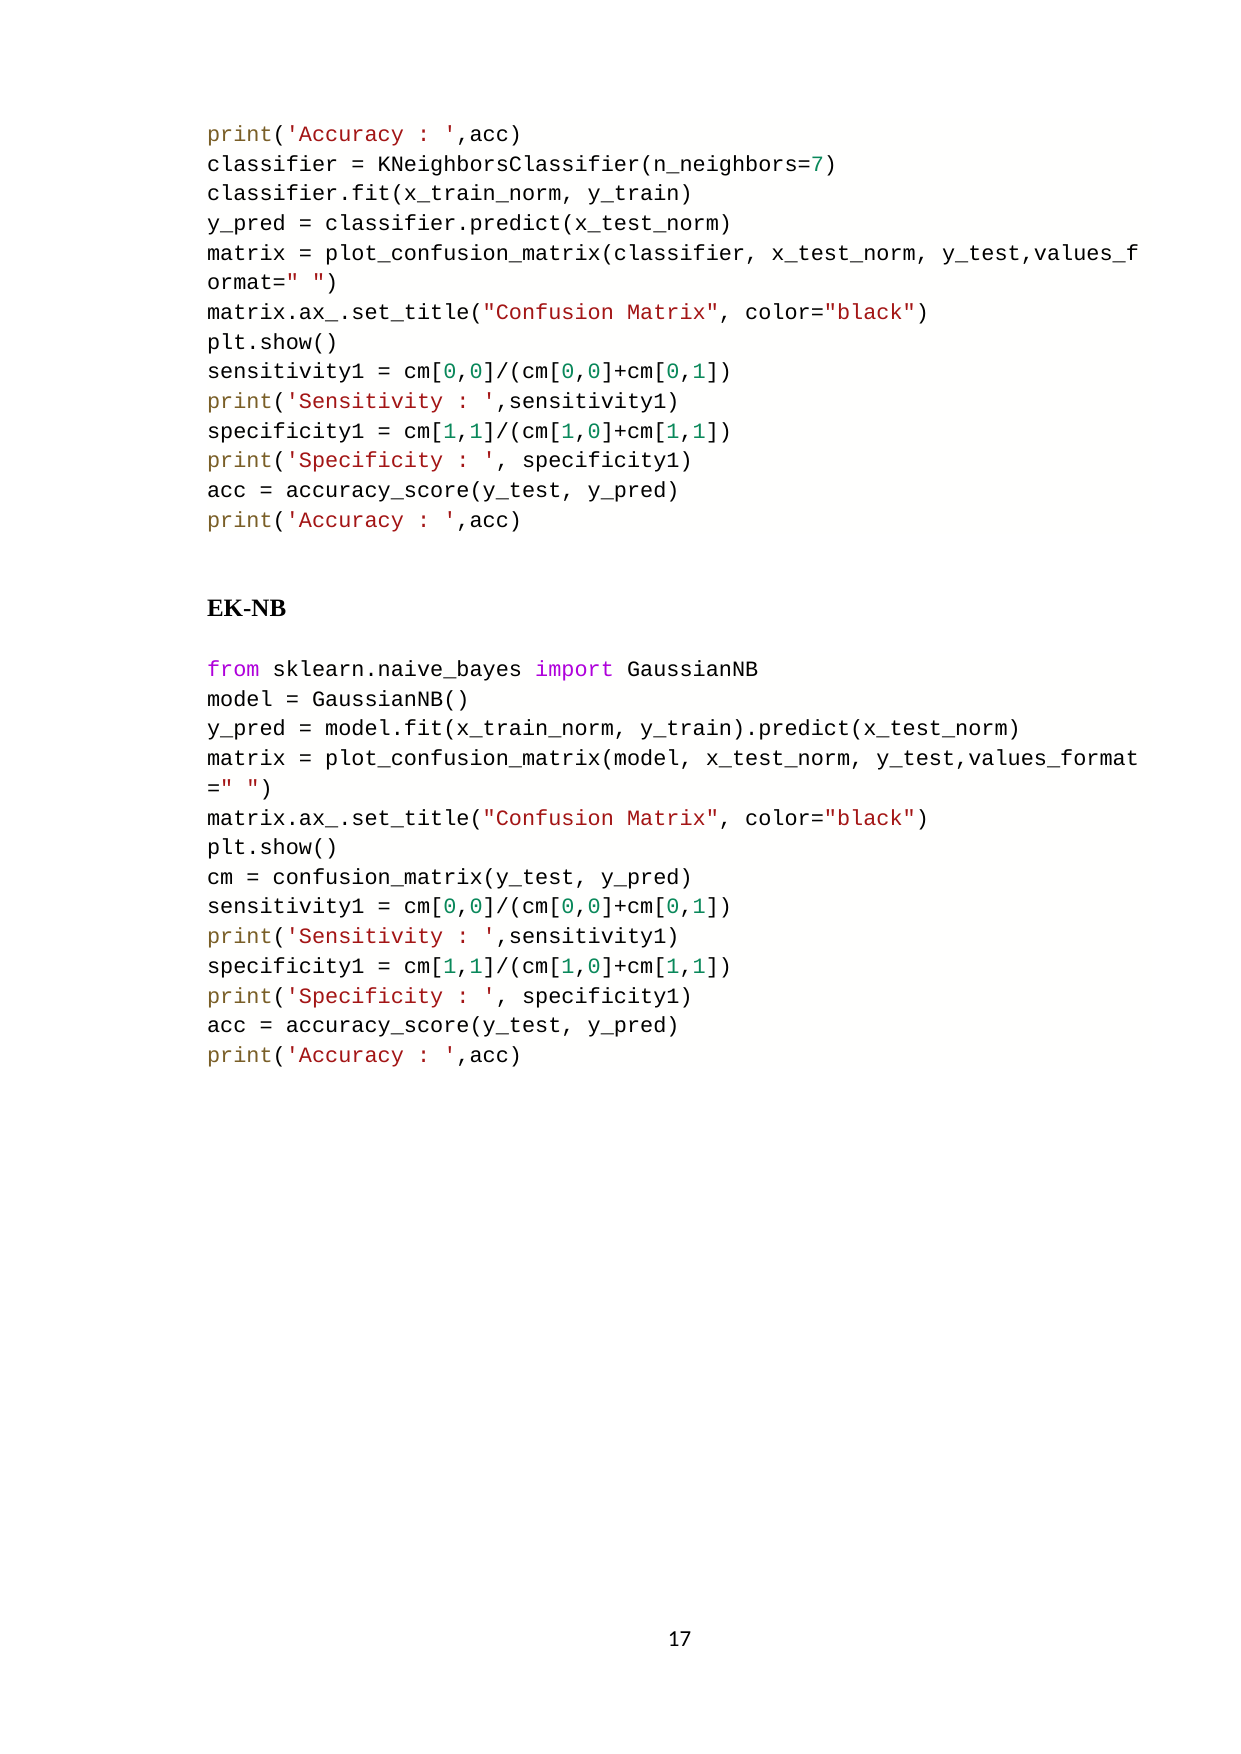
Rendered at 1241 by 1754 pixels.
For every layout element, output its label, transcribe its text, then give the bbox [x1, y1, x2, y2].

text y_pred = classifier.predict(x_test_norm) [207, 207, 1152, 237]
text EK-NB [207, 593, 1152, 622]
text sensitivity1 = cm[0,0]/(cm[0,0]+cm[0,1]) [207, 891, 1152, 921]
text y_pred = model.fit(x_train_norm, y_train).predict(x_test_norm) [207, 713, 1152, 742]
text classifier = KNeighborsClassifier(n_neighbors=7) [207, 148, 1152, 177]
text print('Accuracy : ',acc) [207, 118, 1152, 148]
text print('Specificity : ', specificity1) [207, 980, 1152, 1009]
text print('Specificity : ', specificity1) [207, 445, 1152, 474]
text classifier.fit(x_train_norm, y_train) [207, 177, 1152, 207]
text specificity1 = cm[1,1]/(cm[1,0]+cm[1,1]) [207, 950, 1152, 980]
text model = GaussianNB() [207, 683, 1152, 713]
text print('Accuracy : ',acc) [207, 504, 1152, 534]
text print('Sensitivity : ',sensitivity1) [207, 385, 1152, 415]
text matrix.ax_.set_title("Confusion Matrix", color="black") [207, 296, 1152, 326]
text matrix = plot_confusion_matrix(classifier, x_test_norm, y_test,values_format=" ") [207, 237, 1152, 296]
text cm = confusion_matrix(y_test, y_pred) [207, 861, 1152, 891]
text matrix.ax_.set_title("Confusion Matrix", color="black") [207, 802, 1152, 831]
text plt.show() [207, 326, 1152, 356]
text acc = accuracy_score(y_test, y_pred) [207, 474, 1152, 504]
text plt.show() [207, 831, 1152, 861]
text specificity1 = cm[1,1]/(cm[1,0]+cm[1,1]) [207, 415, 1152, 445]
text print('Accuracy : ',acc) [207, 1039, 1152, 1069]
text matrix = plot_confusion_matrix(model, x_test_norm, y_test,values_format=" ") [207, 742, 1152, 802]
text print('Sensitivity : ',sensitivity1) [207, 921, 1152, 950]
text sensitivity1 = cm[0,0]/(cm[0,0]+cm[0,1]) [207, 356, 1152, 385]
text acc = accuracy_score(y_test, y_pred) [207, 1009, 1152, 1039]
text from sklearn.naive_bayes import GaussianNB [207, 653, 1152, 683]
